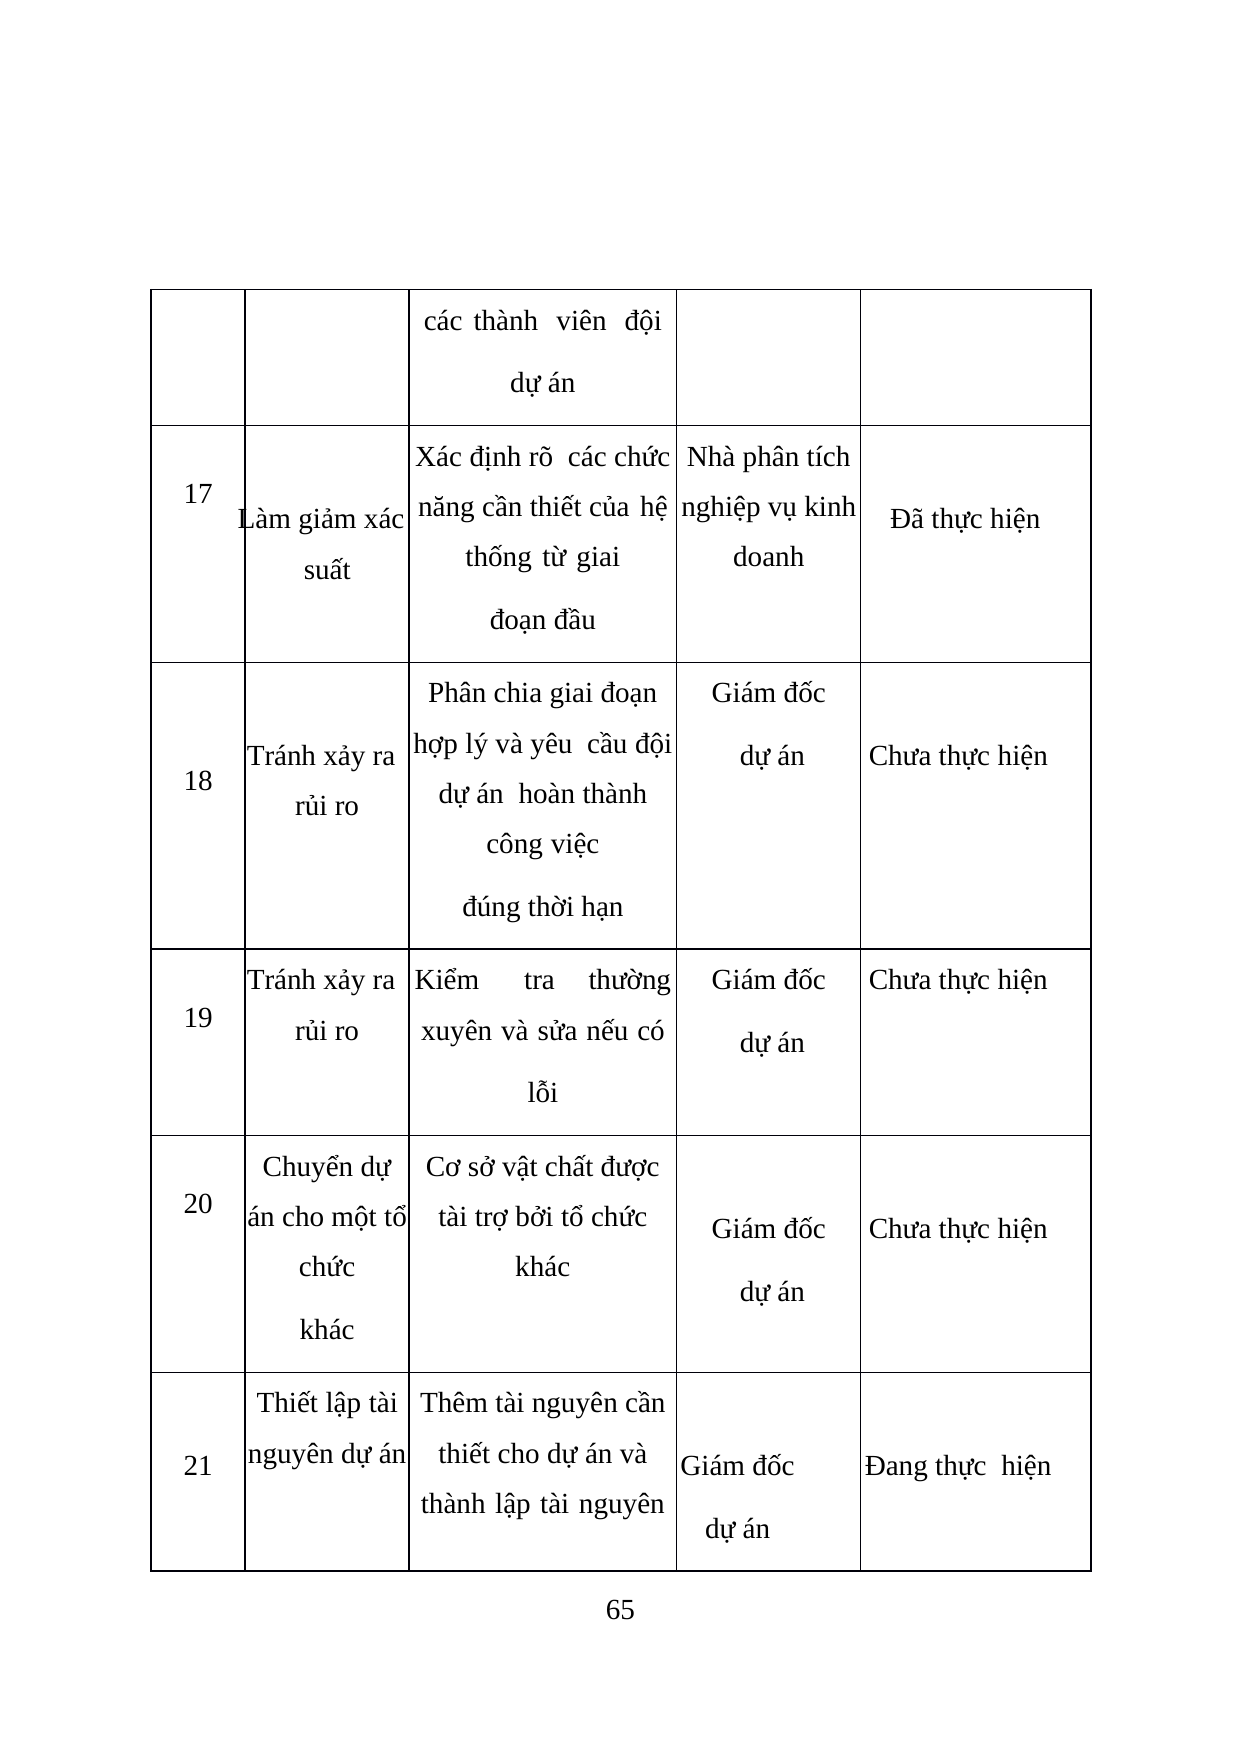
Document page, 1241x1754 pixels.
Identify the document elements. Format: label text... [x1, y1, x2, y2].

table_cell 20 [152, 1136, 244, 1371]
table_cell Giám đốc dự án [677, 1136, 860, 1371]
table_header [246, 290, 408, 425]
table_cell Đã thực hiện [861, 426, 1090, 661]
table_cell Tránh xảy ra rủi ro [246, 950, 408, 1135]
table_cell Xác định rõ các chức năng cần thiết của hệ thống từ giai đoạn đầu [410, 426, 676, 661]
table_cell Kiểm tra thường xuyên và sửa nếu có lỗi [410, 950, 676, 1135]
table_header [861, 290, 1090, 425]
table_header [677, 290, 860, 425]
table_header các thành viên đội dự án [410, 290, 676, 425]
table_cell Chưa thực hiện [861, 663, 1090, 948]
table_cell Giám đốc dự án [677, 663, 860, 948]
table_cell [410, 1373, 676, 1570]
table_cell Giám đốc dự án [677, 950, 860, 1135]
table_cell Chuyển dự án cho một tổ chức khác [246, 1136, 408, 1371]
table_cell Giám đốc dự án [677, 1373, 860, 1570]
table_cell Chưa thực hiện [861, 1136, 1090, 1371]
table_cell Đang thực hiện [861, 1373, 1090, 1570]
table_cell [246, 1373, 408, 1570]
table_cell 21 [152, 1373, 244, 1570]
table_cell Cơ sở vật chất được tài trợ bởi tổ chức khác [410, 1136, 676, 1371]
table_cell Nhà phân tích nghiệp vụ kinh doanh [677, 426, 860, 661]
table_cell 18 [152, 663, 244, 948]
table_cell Tránh xảy ra rủi ro [246, 663, 408, 948]
table_cell Làm giảm xác suất [246, 426, 408, 661]
table_cell Chưa thực hiện [861, 950, 1090, 1135]
table_cell 17 [152, 426, 244, 661]
table_cell 19 [152, 950, 244, 1135]
table_header [152, 290, 244, 425]
table_cell Phân chia giai đoạn hợp lý và yêu cầu đội dự án hoàn thành công việc đúng thời hạn [410, 663, 676, 948]
